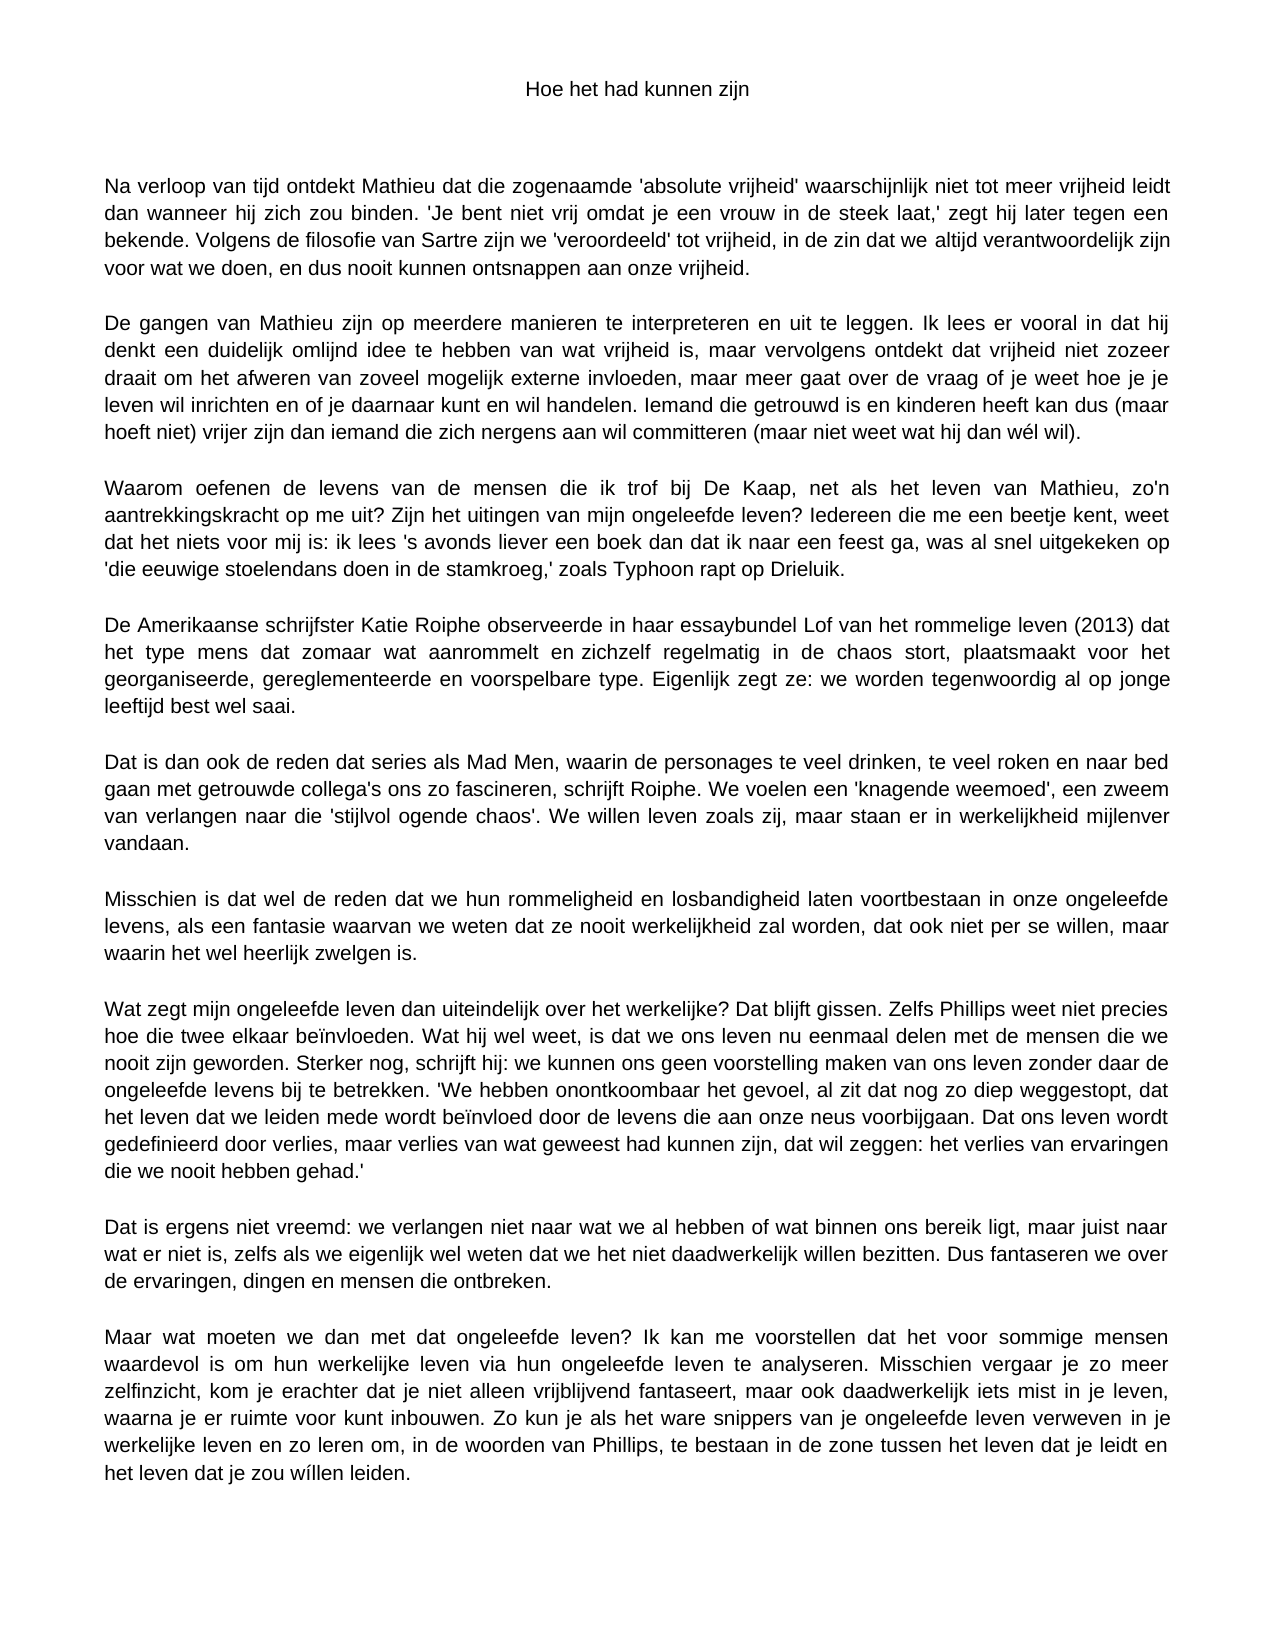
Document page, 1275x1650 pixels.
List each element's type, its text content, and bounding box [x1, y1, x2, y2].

text Dat is dan ook de reden dat series als Mad Men, waarin de personages te veel drinken, te veel roken en naar bed gaan met getrouwde collega's ons zo fascineren, schrijft Roiphe. We voelen een 'knagende weemoed', een zweem van verlangen naar die 'stijlvol ogende chaos'. We willen leven zoals zij, maar staan er in werkelijkheid mijlenver vandaan. [104, 746, 1171, 855]
text Waarom oefenen de levens van de mensen die ik trof bij De Kaap, net als het leven van Mathieu, zo'n aantrekkingskracht op me uit? Zijn het uitingen van mijn ongeleefde leven? Iedereen die me een beetje kent, weet dat het niets voor mij is: ik lees 's avonds liever een boek dan dat ik naar een feest ga, was al snel uitgekeken op 'die eeuwige stoelendans doen in de stamkroeg,' zoals Typhoon rapt op Drieluik. [104, 472, 1171, 581]
text De gangen van Mathieu zijn op meerdere manieren te interpreteren en uit te leggen. Ik lees er vooral in dat hij denkt een duidelijk omlijnd idee te hebben van wat vrijheid is, maar vervolgens ontdekt dat vrijheid niet zozeer draait om het afweren van zoveel mogelijk externe invloeden, maar meer gaat over de vraag of je weet hoe je je leven wil inrichten en of je daarnaar kunt en wil handelen. Iemand die getrouwd is en kinderen heeft kan dus (maar hoeft niet) vrijer zijn dan iemand die zich nergens aan wil committeren (maar niet weet wat hij dan wél wil). [104, 308, 1171, 443]
text De Amerikaanse schrijfster Katie Roiphe observeerde in haar essaybundel Lof van het rommelige leven (2013) dat het type mens dat zomaar wat aanrommelt en zichzelf regelmatig in de chaos stort, plaatsmaakt voor het georganiseerde, gereglementeerde en voorspelbare type. Eigenlijk zegt ze: we worden tegenwoordig al op jonge leeftijd best wel saai. [104, 609, 1171, 718]
text Misschien is dat wel de reden dat we hun rommeligheid en losbandigheid laten voortbestaan in onze ongeleefde levens, als een fantasie waarvan we weten dat ze nooit werkelijkheid zal worden, dat ook niet per se willen, maar waarin het wel heerlijk zwelgen is. [104, 883, 1171, 965]
text Maar wat moeten we dan met dat ongeleefde leven? Ik kan me voorstellen dat het voor sommige mensen waardevol is om hun werkelijke leven via hun ongeleefde leven te analyseren. Misschien vergaar je zo meer zelfinzicht, kom je erachter dat je niet alleen vrijblijvend fantaseert, maar ook daadwerkelijk iets mist in je leven, waarna je er ruimte voor kunt inbouwen. Zo kun je als het ware snippers van je ongeleefde leven verweven in je werkelijke leven en zo leren om, in de woorden van Phillips, te bestaan in de zone tussen het leven dat je leidt en het leven dat je zou wí­llen leiden. [104, 1322, 1171, 1484]
text Wat zegt mijn ongeleefde leven dan uiteindelijk over het werkelijke? Dat blijft gissen. Zelfs Phillips weet niet precies hoe die twee elkaar beïnvloeden. Wat hij wel weet, is dat we ons leven nu eenmaal delen met de mensen die we nooit zijn geworden. Sterker nog, schrijft hij: we kunnen ons geen voorstelling maken van ons leven zonder daar de ongeleefde levens bij te betrekken. 'We hebben onontkoombaar het gevoel, al zit dat nog zo diep weggestopt, dat het leven dat we leiden mede wordt beïnvloed door de levens die aan onze neus voorbijgaan. Dat ons leven wordt gedefinieerd door verlies, maar verlies van wat geweest had kunnen zijn, dat wil zeggen: het verlies van ervaringen die we nooit hebben gehad.' [104, 993, 1171, 1183]
text Dat is ergens niet vreemd: we verlangen niet naar wat we al hebben of wat binnen ons bereik ligt, maar juist naar wat er niet is, zelfs als we eigenlijk wel weten dat we het niet daadwerkelijk willen bezitten. Dus fantaseren we over de ervaringen, dingen en mensen die ontbreken. [104, 1212, 1171, 1293]
text Na verloop van tijd ontdekt Mathieu dat die zogenaamde 'absolute vrijheid' waarschijnlijk niet tot meer vrijheid leidt dan wanneer hij zich zou binden. 'Je bent niet vrij omdat je een vrouw in de steek laat,' zegt hij later tegen een bekende. Volgens de filosofie van Sartre zijn we 'veroordeeld' tot vrijheid, in de zin dat we altijd verantwoordelijk zijn voor wat we doen, en dus nooit kunnen ontsnappen aan onze vrijheid. [104, 171, 1171, 279]
